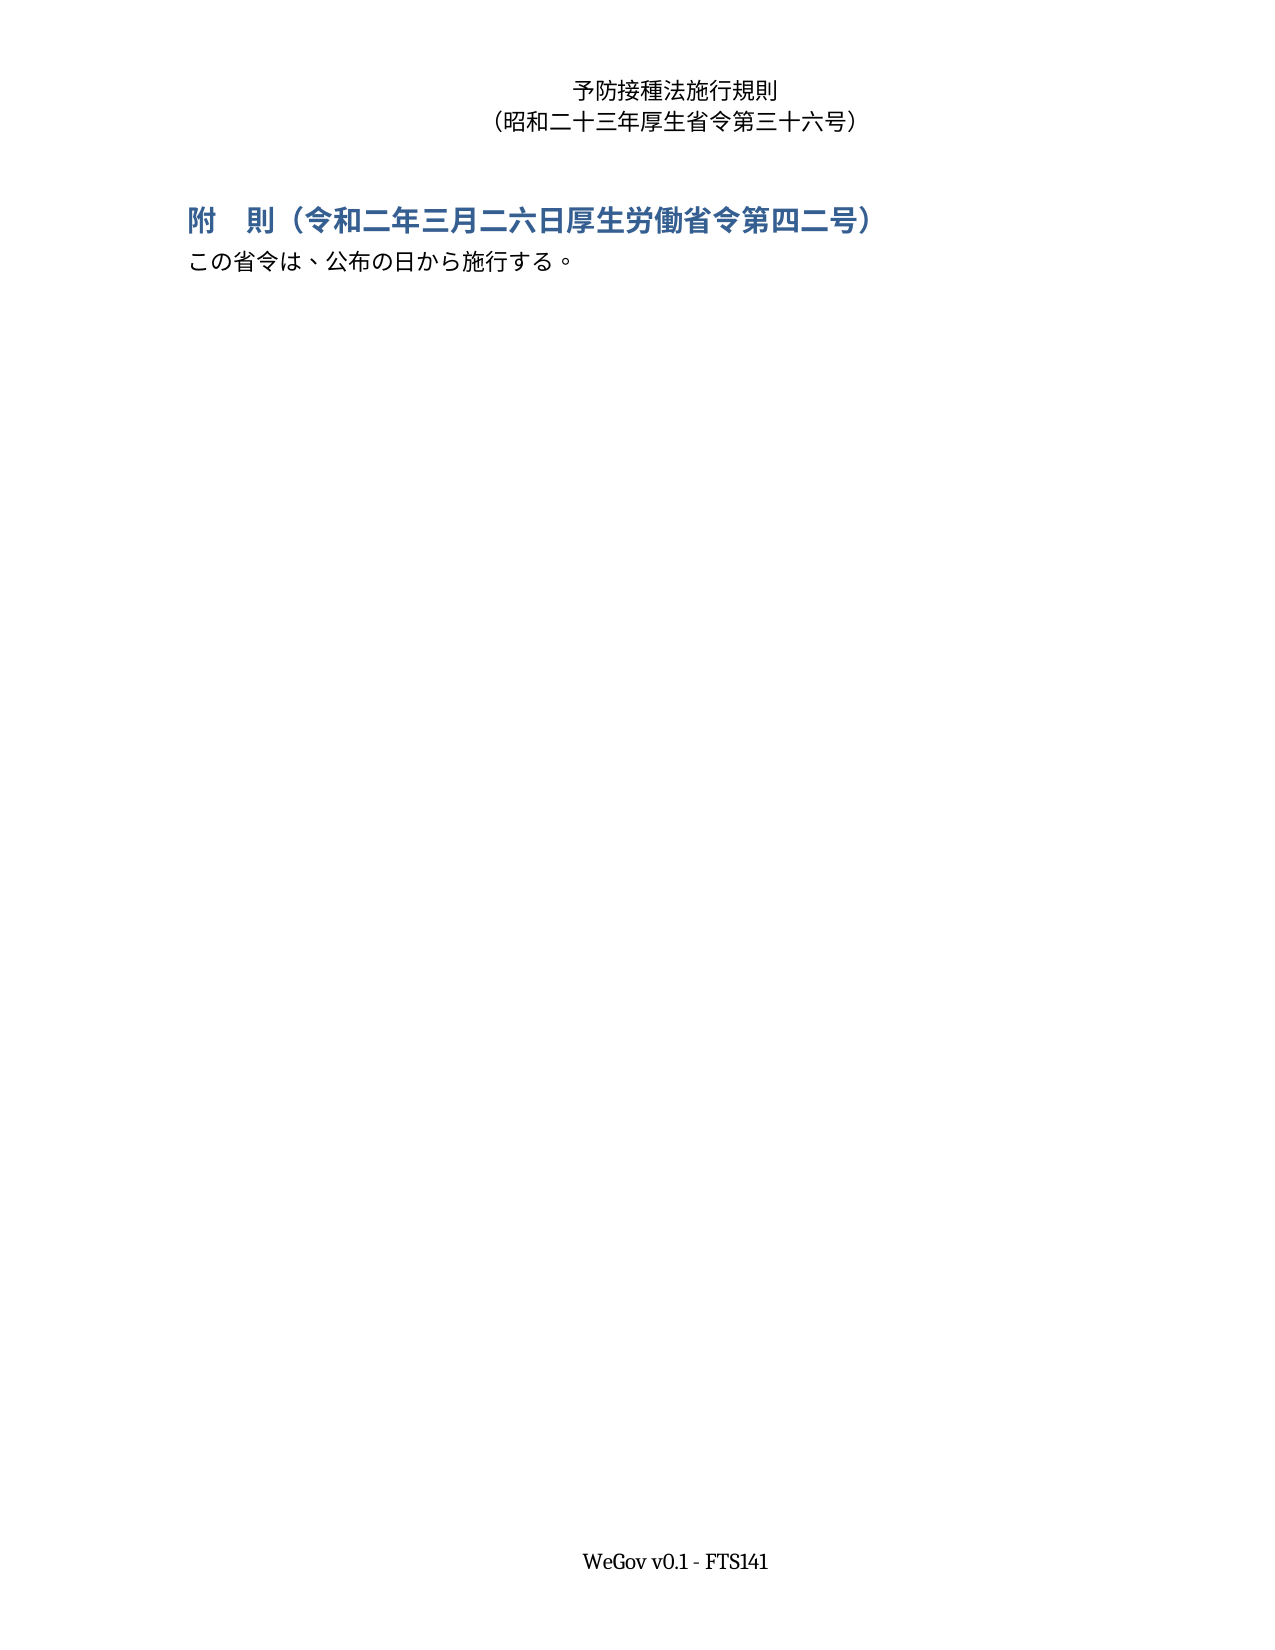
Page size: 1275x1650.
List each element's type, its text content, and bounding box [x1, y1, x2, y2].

subtitle 附 則（令和二年三月二六日厚生労働省令第四二号） [187, 200, 1087, 240]
text この省令は、公布の日から施行する。 [187, 246, 1087, 277]
